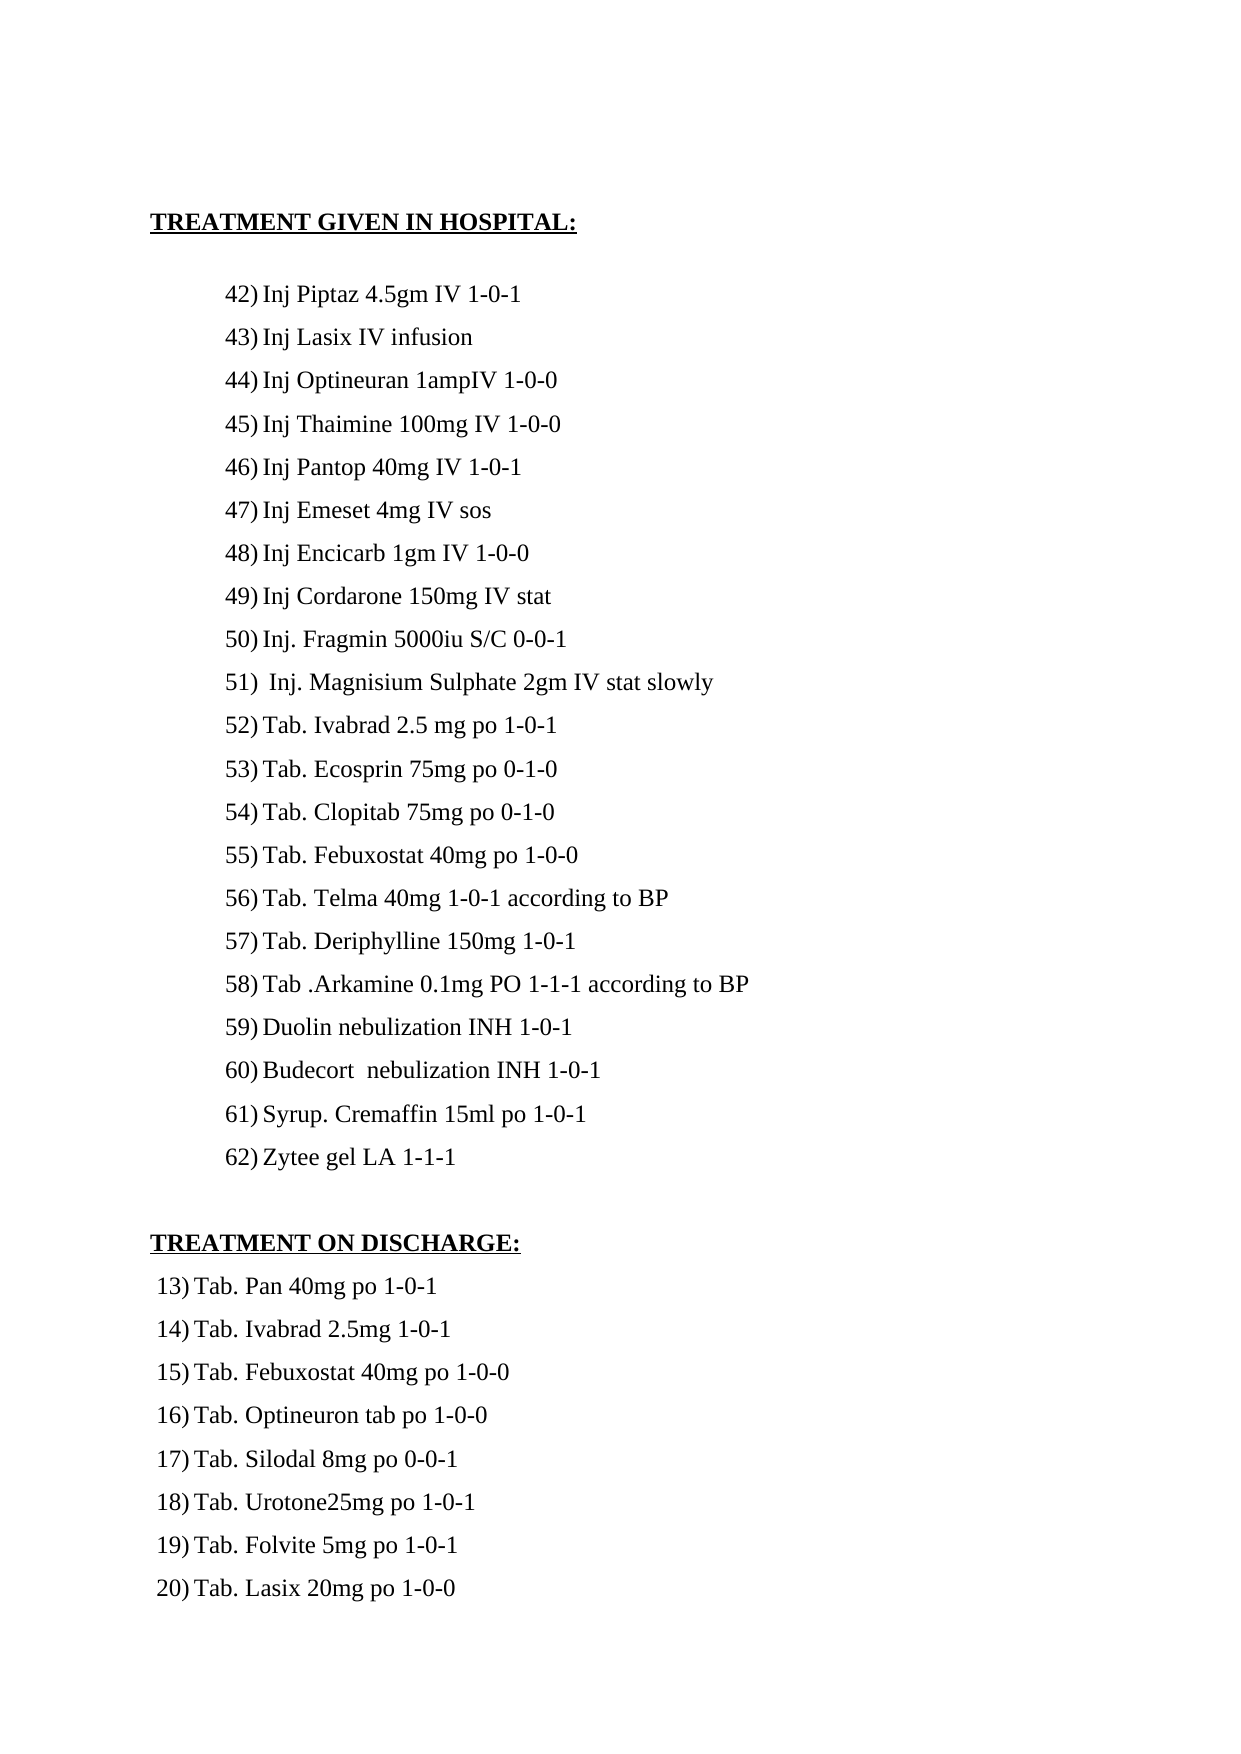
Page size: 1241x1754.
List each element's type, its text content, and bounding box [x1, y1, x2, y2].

list Inj Thaimine 100mg IV 1-0-0 [225, 409, 1090, 437]
list Tab. Optineuron tab po 1-0-0 [156, 1401, 1090, 1429]
list Duolin nebulization INH 1-0-1 [225, 1012, 1090, 1041]
list Inj Piptaz 4.5gm IV 1-0-1 [225, 279, 1090, 308]
list Tab. Pan 40mg po 1-0-1 [156, 1271, 1090, 1300]
list Inj. Magnisium Sulphate 2gm IV stat slowly [225, 667, 1090, 696]
list Inj Lasix IV infusion [225, 322, 1090, 351]
list Tab. Ivabrad 2.5mg 1-0-1 [156, 1314, 1090, 1343]
text TREATMENT GIVEN IN HOSPITAL: [150, 207, 1090, 236]
list Inj Pantop 40mg IV 1-0-1 [225, 452, 1090, 481]
list Tab. Urotone25mg po 1-0-1 [156, 1487, 1090, 1516]
list Inj Optineuran 1ampIV 1-0-0 [225, 366, 1090, 394]
list Tab. Clopitab 75mg po 0-1-0 [225, 797, 1090, 826]
list Tab. Febuxostat 40mg po 1-0-0 [156, 1357, 1090, 1386]
list Tab. Ecosprin 75mg po 0-1-0 [225, 754, 1090, 782]
text TREATMENT ON DISCHARGE: [150, 1228, 1090, 1257]
list Syrup. Cremaffin 15ml po 1-0-1 [225, 1099, 1090, 1127]
list Zytee gel LA 1-1-1 [225, 1142, 1090, 1171]
list Inj Emeset 4mg IV sos [225, 495, 1090, 524]
list Inj Cordarone 150mg IV stat [225, 581, 1090, 610]
list Inj Encicarb 1gm IV 1-0-0 [225, 538, 1090, 567]
list Tab. Lasix 20mg po 1-0-0 [156, 1573, 1090, 1602]
list Inj. Fragmin 5000iu S/C 0-0-1 [225, 624, 1090, 653]
list Tab. Ivabrad 2.5 mg po 1-0-1 [225, 711, 1090, 739]
list Tab .Arkamine 0.1mg PO 1-1-1 according to BP [225, 969, 1090, 998]
list Tab. Folvite 5mg po 1-0-1 [156, 1530, 1090, 1559]
list Tab. Febuxostat 40mg po 1-0-0 [225, 840, 1090, 869]
list Budecort nebulization INH 1-0-1 [225, 1056, 1090, 1084]
list Tab. Telma 40mg 1-0-1 according to BP [225, 883, 1090, 912]
list Tab. Silodal 8mg po 0-0-1 [156, 1444, 1090, 1472]
list Tab. Deriphylline 150mg 1-0-1 [225, 926, 1090, 955]
